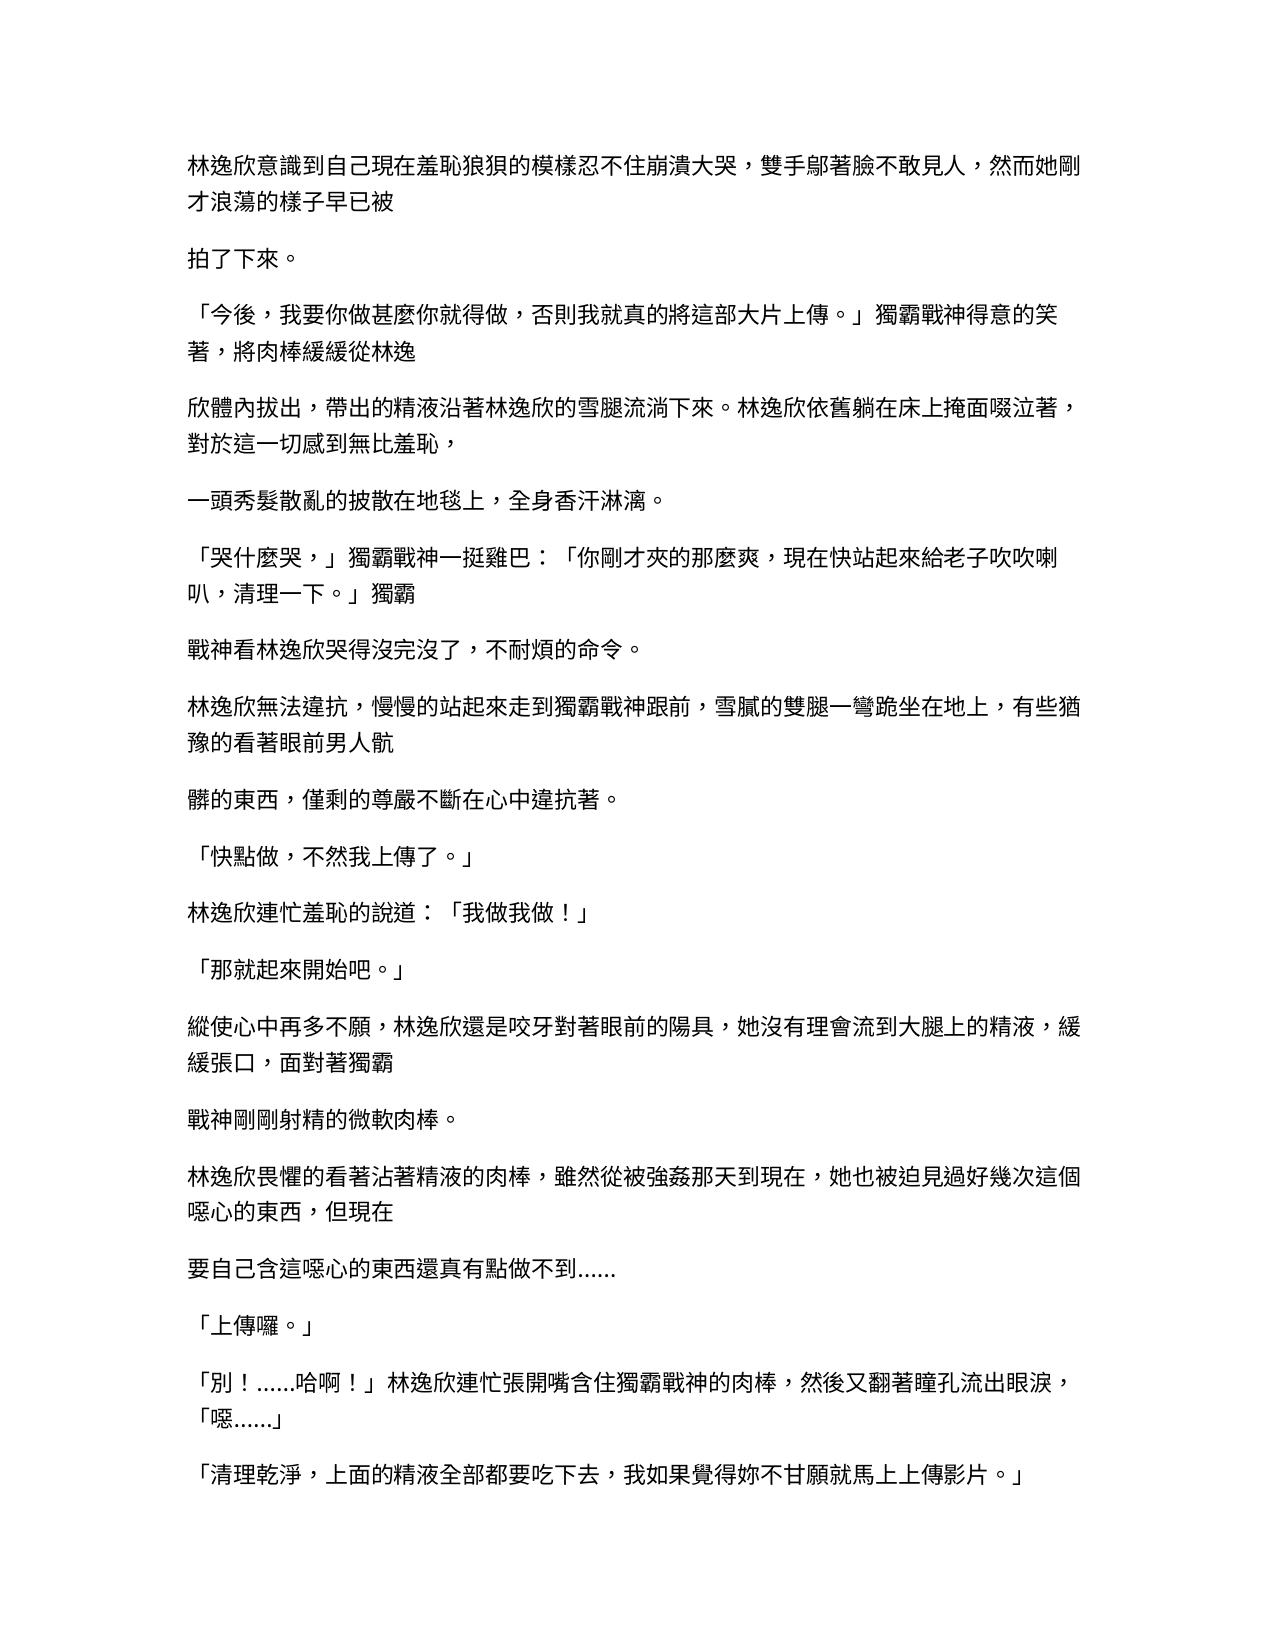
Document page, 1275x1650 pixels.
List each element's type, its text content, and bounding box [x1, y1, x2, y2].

text 縱使心中再多不願，林逸欣還是咬牙對著眼前的陽具，她沒有理會流到大腿上的精液，緩緩張口，面對著獨霸 [187, 1011, 1087, 1078]
text 林逸欣意識到自己現在羞恥狼狽的模樣忍不住崩潰大哭，雙手鄔著臉不敢見人，然而她剛才浪蕩的樣子早已被 [187, 150, 1087, 217]
text 「今後，我要你做甚麼你就得做，否則我就真的將這部大片上傳。」獨霸戰神得意的笑著，將肉棒緩緩從林逸 [187, 299, 1087, 367]
text 戰神剛剛射精的微軟肉棒。 [187, 1104, 1087, 1135]
text 要自己含這噁心的東西還真有點做不到…… [187, 1253, 1087, 1284]
text 「別！……哈啊！」林逸欣連忙張開嘴含住獨霸戰神的肉棒，然後又翻著瞳孔流出眼淚，「噁……」 [187, 1367, 1087, 1434]
text 林逸欣畏懼的看著沾著精液的肉棒，雖然從被強姦那天到現在，她也被迫見過好幾次這個噁心的東西，但現在 [187, 1160, 1087, 1228]
text 一頭秀髮散亂的披散在地毯上，全身香汗淋漓。 [187, 485, 1087, 516]
text 「快點做，不然我上傳了。」 [187, 841, 1087, 872]
text 髒的東西，僅剩的尊嚴不斷在心中違抗著。 [187, 784, 1087, 815]
text 「清理乾淨，上面的精液全部都要吃下去，我如果覺得妳不甘願就馬上上傳影片。」 [187, 1459, 1087, 1491]
text 「哭什麼哭，」獨霸戰神一挺雞巴：「你剛才夾的那麼爽，現在快站起來給老子吹吹喇叭，清理一下。」獨霸 [187, 542, 1087, 609]
text 林逸欣連忙羞恥的說道：「我做我做！」 [187, 897, 1087, 929]
text 「那就起來開始吧。」 [187, 954, 1087, 985]
text 欣體內拔出，帶出的精液沿著林逸欣的雪腿流淌下來。林逸欣依舊躺在床上掩面啜泣著，對於這一切感到無比羞恥， [187, 392, 1087, 459]
text 「上傳囉。」 [187, 1310, 1087, 1341]
text 拍了下來。 [187, 243, 1087, 274]
text 林逸欣無法違抗，慢慢的站起來走到獨霸戰神跟前，雪膩的雙腿一彎跪坐在地上，有些猶豫的看著眼前男人骯 [187, 691, 1087, 758]
text 戰神看林逸欣哭得沒完沒了，不耐煩的命令。 [187, 634, 1087, 666]
